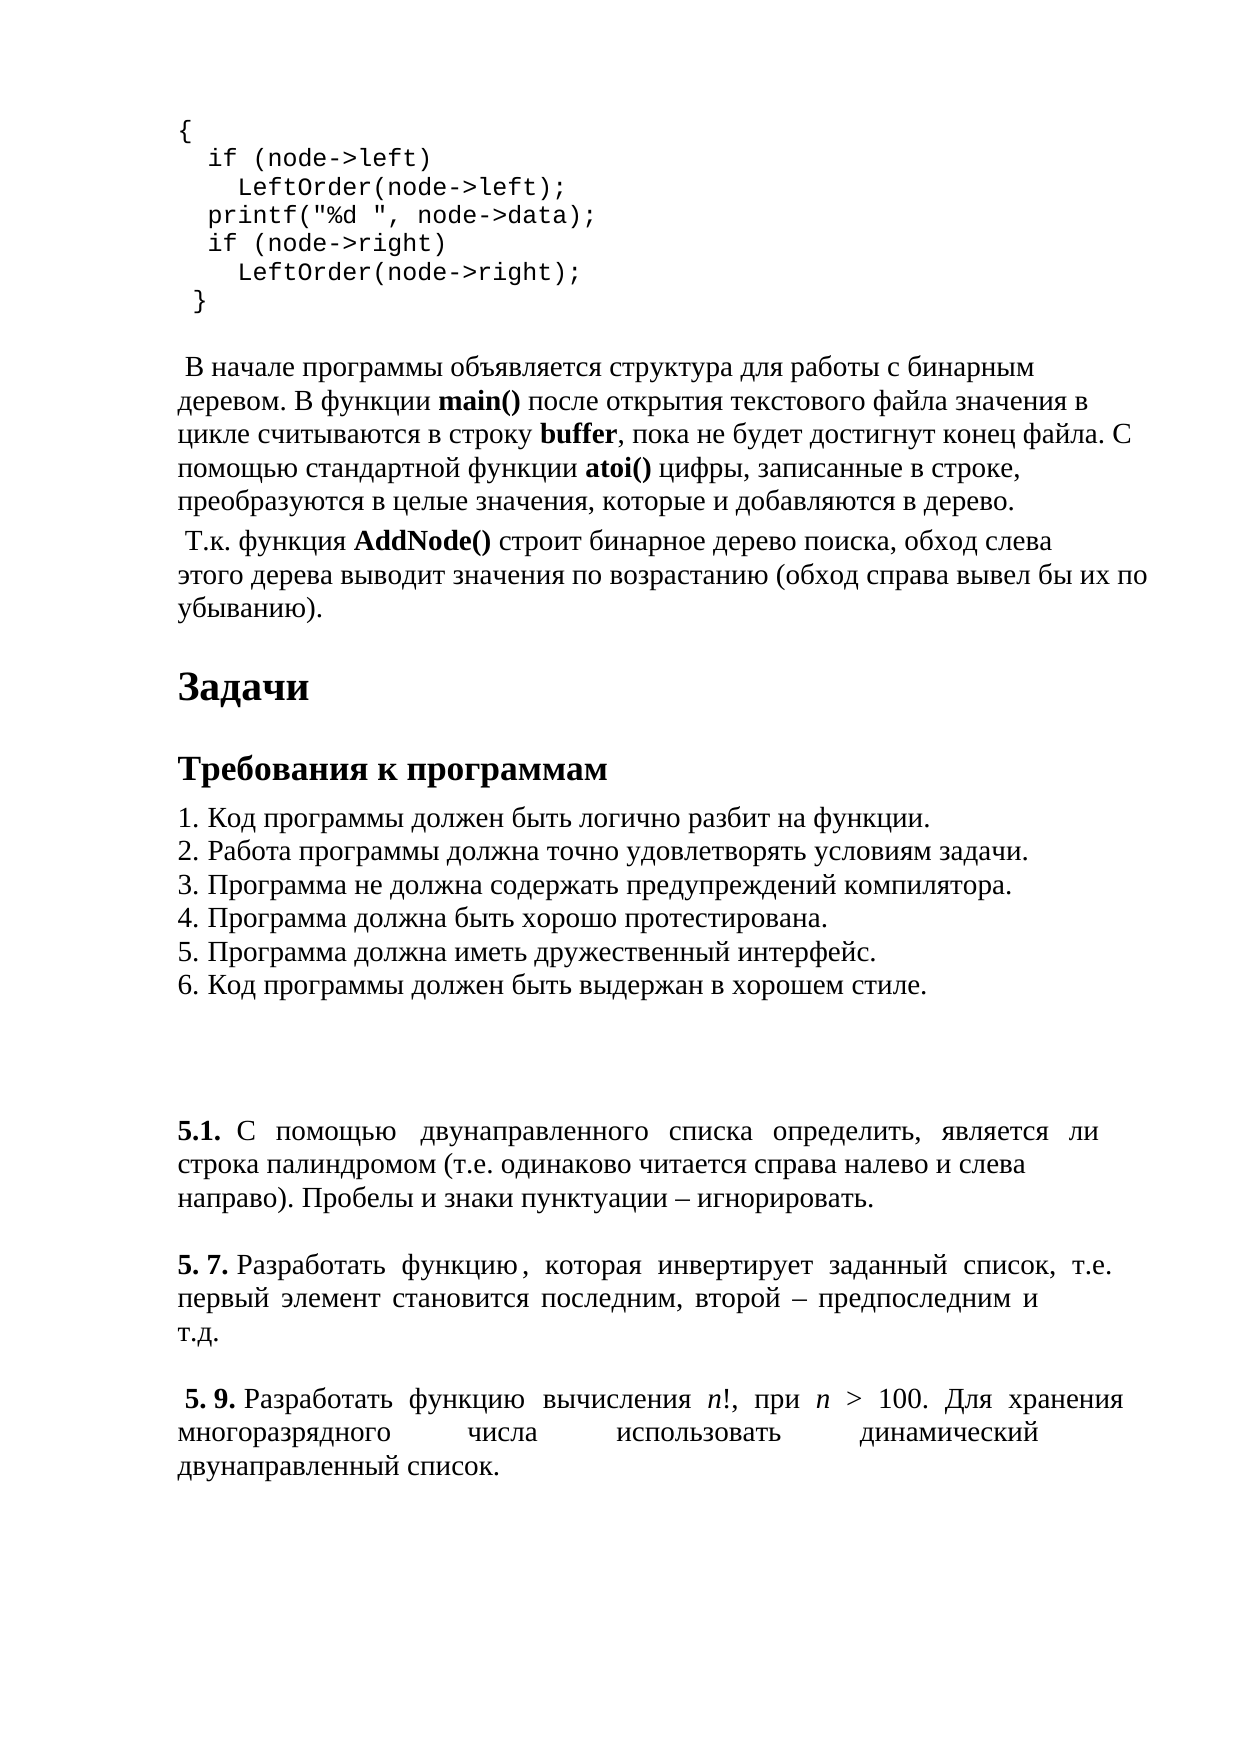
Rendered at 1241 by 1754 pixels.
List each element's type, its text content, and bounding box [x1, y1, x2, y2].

text if (node->left) [177, 147, 1152, 172]
text LeftOrder(node->right); [177, 260, 1152, 285]
text многоразрядного числа использовать динамический [177, 1419, 1152, 1448]
text 4. Программа должна быть хорошо протестирована. [177, 904, 1152, 933]
text 1. Код программы должен быть логично разбит на функции. [177, 804, 1152, 833]
text направо). Пробелы и знаки пунктуации – игнорировать. [177, 1184, 1152, 1213]
text 6. Код программы должен быть выдержан в хорошем стиле. [177, 971, 1152, 1000]
text { [177, 118, 1152, 143]
text помощью стандартной функции atoi() цифры, записанные в строке, [177, 454, 1152, 483]
text В начале программы объявляется структура для работы с бинарным [177, 353, 1152, 382]
text 3. Программа не должна содержать предупреждений компилятора. [177, 871, 1152, 900]
text строка палиндромом (т.е. одинаково читается справа налево и слева [177, 1151, 1152, 1179]
text деревом. В функции main() после открытия текстового файла значения в [177, 387, 1152, 416]
text } [177, 288, 1152, 313]
text т.д. [177, 1318, 1152, 1347]
text 5. 9. Разработать функцию вычисления n!, при n > 100. Для хранения [177, 1385, 1152, 1414]
text 5.1. С помощью двунаправленного списка определить, является ли [177, 1117, 1152, 1146]
text Т.к. функция AddNode() строит бинарное дерево поиска, обход слева [177, 527, 1152, 556]
text убыванию). [177, 594, 1152, 623]
text LeftOrder(node->left); [177, 175, 1152, 200]
text Требования к программам [177, 752, 1152, 787]
text printf("%d ", node->data); [177, 203, 1152, 228]
text 5. Программа должна иметь дружественный интерфейс. [177, 938, 1152, 967]
text первый элемент становится последним, второй – предпоследним и [177, 1285, 1152, 1314]
text цикле считываются в строку buffer, пока не будет достигнут конец файла. С [177, 420, 1152, 449]
text if (node->right) [177, 232, 1152, 257]
text этого дерева выводит значения по возрастанию (обход справа вывел бы их по [177, 561, 1152, 590]
text 2. Работа программы должна точно удовлетворять условиям задачи. [177, 837, 1152, 866]
text Задачи [177, 668, 1152, 709]
text 5. 7. Разработать функцию, которая инвертирует заданный список, т.е. [177, 1251, 1152, 1280]
text двунаправленный список. [177, 1452, 1152, 1481]
text преобразуются в целые значения, которые и добавляются в дерево. [177, 487, 1152, 516]
